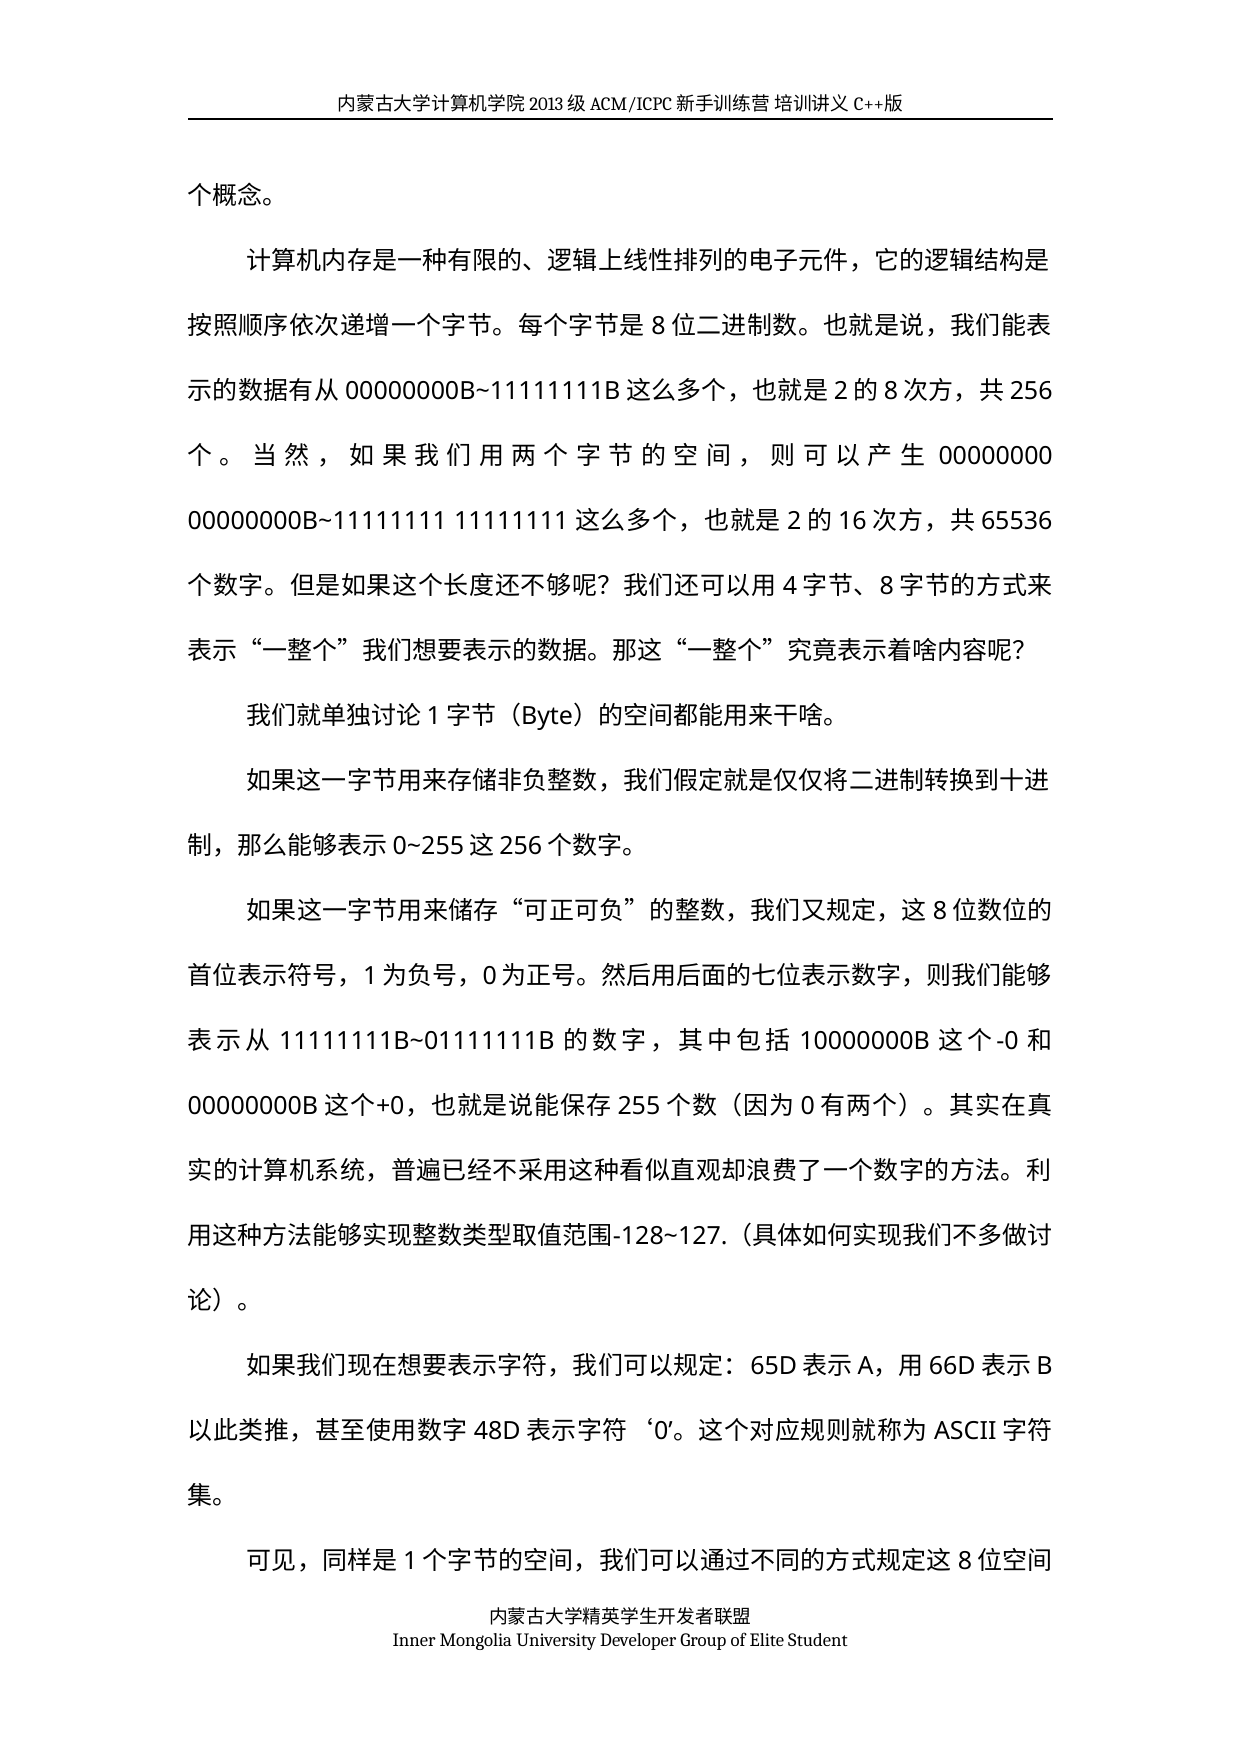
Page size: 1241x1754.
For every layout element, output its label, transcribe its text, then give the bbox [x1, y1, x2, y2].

text 计算机内存是一种有限的、逻辑上线性排列的电子元件，它的逻辑结构是按照顺序依次递增一个字节。每个字节是8位二进制数。也就是说，我们能表示的数据有从00000000B~11111111B这么多个，也就是2的8次方，共256个。当然，如果我们用两个字节的空间，则可以产生00000000 00000000B~11111111 11111111这么多个，也就是2的16次方，共65536个数字。但是如果这个长度还不够呢？我们还可以用4字节、8字节的方式来表示“一整个”我们想要表示的数据。那这“一整个”究竟表示着啥内容呢？ [187, 226, 1053, 681]
text 那么这些变量究竟在内存中是如何表示的呢？首先我们要明确数据类型这个概念。 [187, 161, 1053, 226]
text 可见，同样是1个字节的空间，我们可以通过不同的方式规定这8位空间里存储的内容的真实含义。而对于内存而言，它完全不知道这一字节的数据，究竟按照上述哪种“约定”存储数据——其实作为内存也没必要知道，因为这个“约定”是程序员的工作。 [187, 1526, 1053, 1591]
text 如果我们现在想要表示字符，我们可以规定：65D表示A，用66D表示B以此类推，甚至使用数字48D表示字符‘0’。这个对应规则就称为ASCII字符集。 [187, 1331, 1053, 1526]
text 如果这一字节用来储存“可正可负”的整数，我们又规定，这8位数位的首位表示符号，1为负号，0为正号。然后用后面的七位表示数字，则我们能够表示从11111111B~01111111B的数字，其中包括10000000B这个-0和00000000B这个+0，也就是说能保存255个数（因为0有两个）。其实在真实的计算机系统，普遍已经不采用这种看似直观却浪费了一个数字的方法。利用这种方法能够实现整数类型取值范围-128~127.（具体如何实现我们不多做讨论）。 [187, 876, 1053, 1331]
text 如果这一字节用来存储非负整数，我们假定就是仅仅将二进制转换到十进制，那么能够表示0~255这256个数字。 [187, 746, 1053, 876]
text 我们就单独讨论1字节（Byte）的空间都能用来干啥。 [187, 681, 1053, 746]
